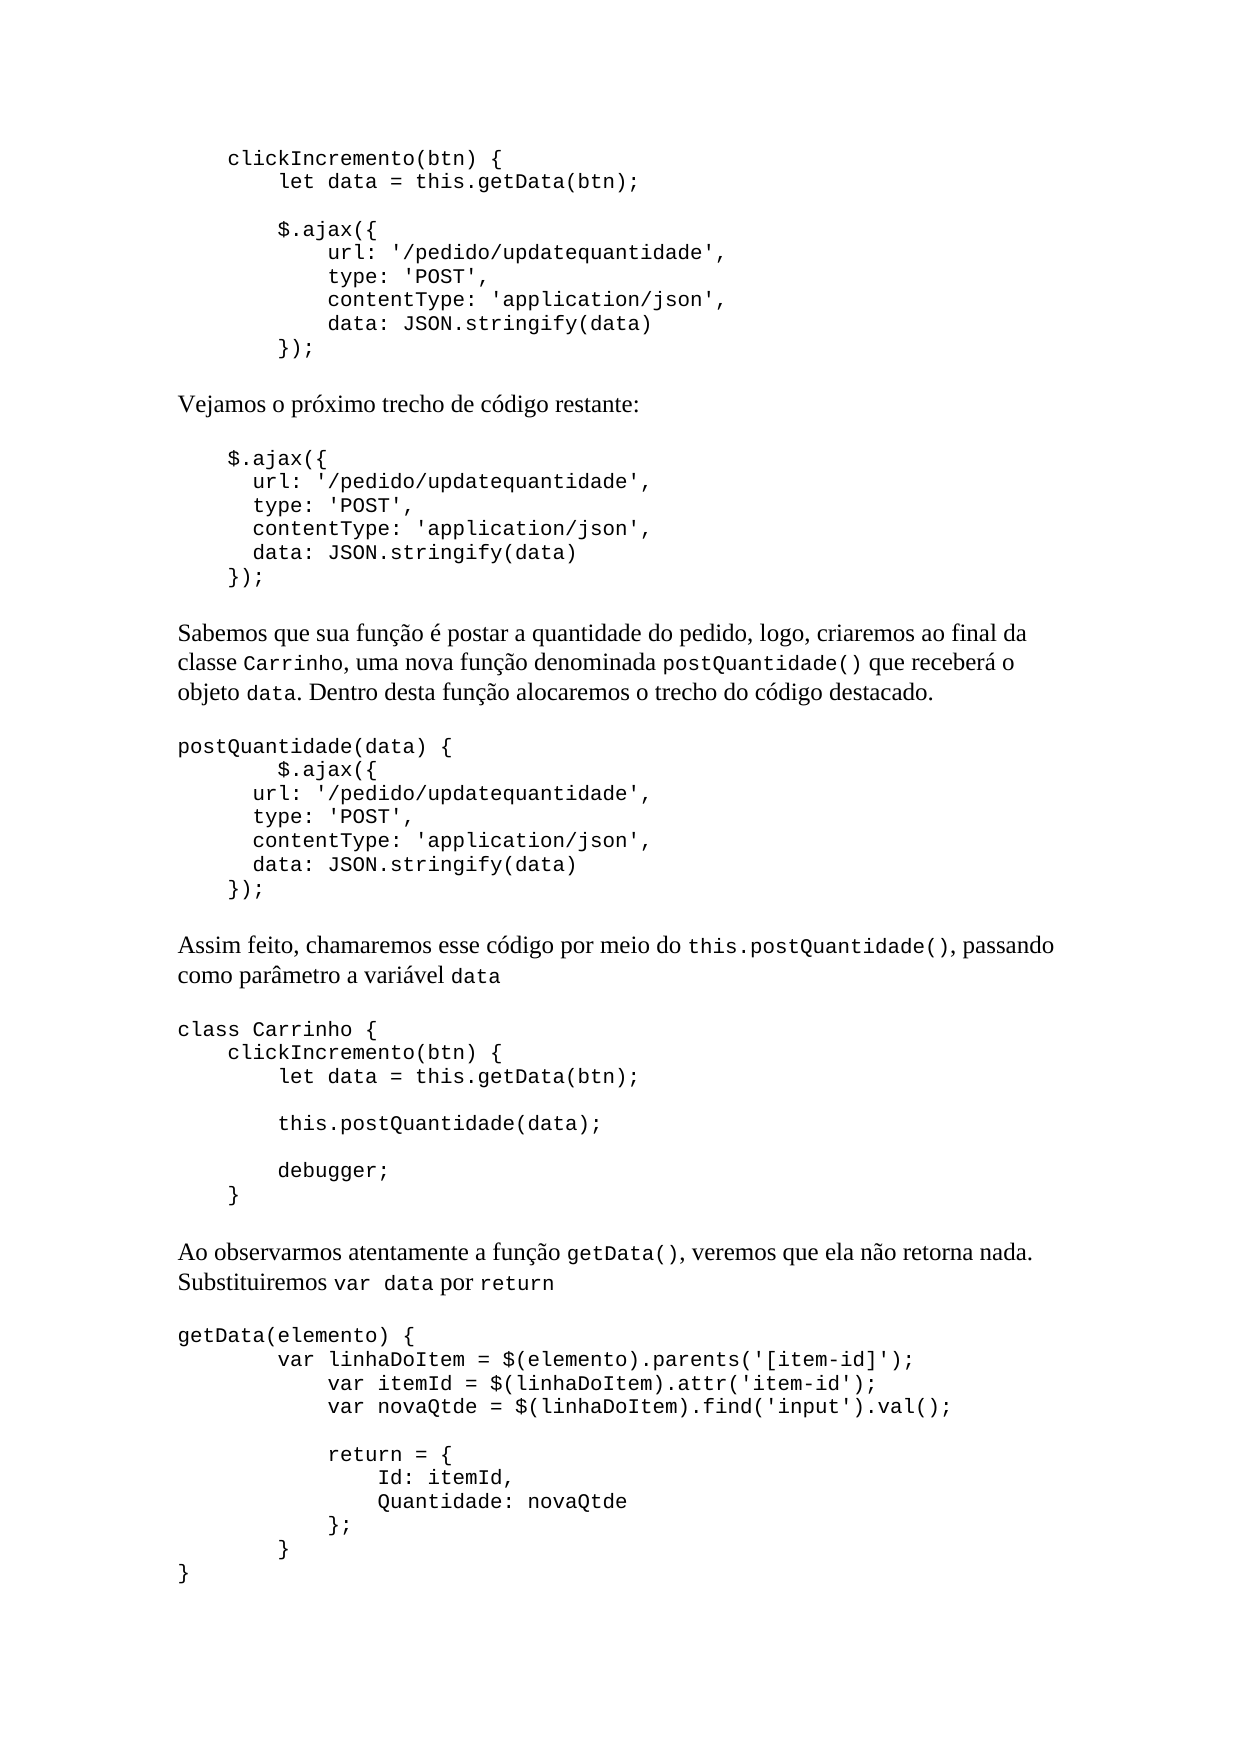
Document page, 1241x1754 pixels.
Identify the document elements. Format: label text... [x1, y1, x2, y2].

text $.ajax({ [177, 447, 1063, 471]
text type: 'POST', [177, 266, 1063, 289]
text type: 'POST', [177, 807, 1063, 830]
text data: JSON.stringify(data) [177, 542, 1063, 566]
text class Carrinho { [177, 1019, 1063, 1042]
text } [177, 1562, 1063, 1585]
text debugger; [177, 1161, 1063, 1184]
text this.postQuantidade(data); [177, 1113, 1063, 1137]
text }); [177, 337, 1063, 360]
text var itemId = $(linhaDoItem).attr('item-id'); [177, 1373, 1063, 1396]
text Assim feito, chamaremos esse código por meio do this.postQuantidade(), passando como parâmetro a variável data [177, 930, 1063, 989]
text data: JSON.stringify(data) [177, 854, 1063, 877]
text url: '/pedido/updatequantidade', [177, 783, 1063, 807]
text }; [177, 1514, 1063, 1538]
text type: 'POST', [177, 495, 1063, 518]
text clickIncremento(btn) { [177, 148, 1063, 171]
text var linhaDoItem = $(elemento).parents('[item-id]'); [177, 1349, 1063, 1373]
text let data = this.getData(btn); [177, 171, 1063, 195]
text url: '/pedido/updatequantidade', [177, 471, 1063, 495]
text } [177, 1538, 1063, 1562]
text }); [177, 877, 1063, 901]
text Sabemos que sua função é postar a quantidade do pedido, logo, criaremos ao final da classe Carrinho, uma nova função denominada postQuantidade() que receberá o objeto data. Dentro desta função alocaremos o trecho do código destacado. [177, 618, 1063, 706]
text clickIncremento(btn) { [177, 1042, 1063, 1066]
text Id: itemId, [177, 1467, 1063, 1491]
text }); [177, 566, 1063, 589]
text data: JSON.stringify(data) [177, 313, 1063, 337]
text var novaQtde = $(linhaDoItem).find('input').val(); [177, 1396, 1063, 1420]
text contentType: 'application/json', [177, 518, 1063, 542]
text contentType: 'application/json', [177, 830, 1063, 854]
text let data = this.getData(btn); [177, 1066, 1063, 1089]
text url: '/pedido/updatequantidade', [177, 242, 1063, 266]
text postQuantidade(data) { [177, 736, 1063, 759]
text $.ajax({ [177, 759, 1063, 783]
text Ao observarmos atentamente a função getData(), veremos que ela não retorna nada. Substituiremos var data por return [177, 1237, 1063, 1296]
text return = { [177, 1443, 1063, 1467]
text Vejamos o próximo trecho de código restante: [177, 389, 1063, 418]
text contentType: 'application/json', [177, 289, 1063, 313]
text Quantidade: novaQtde [177, 1491, 1063, 1514]
text } [177, 1184, 1063, 1208]
text $.ajax({ [177, 218, 1063, 242]
text getData(elemento) { [177, 1325, 1063, 1349]
